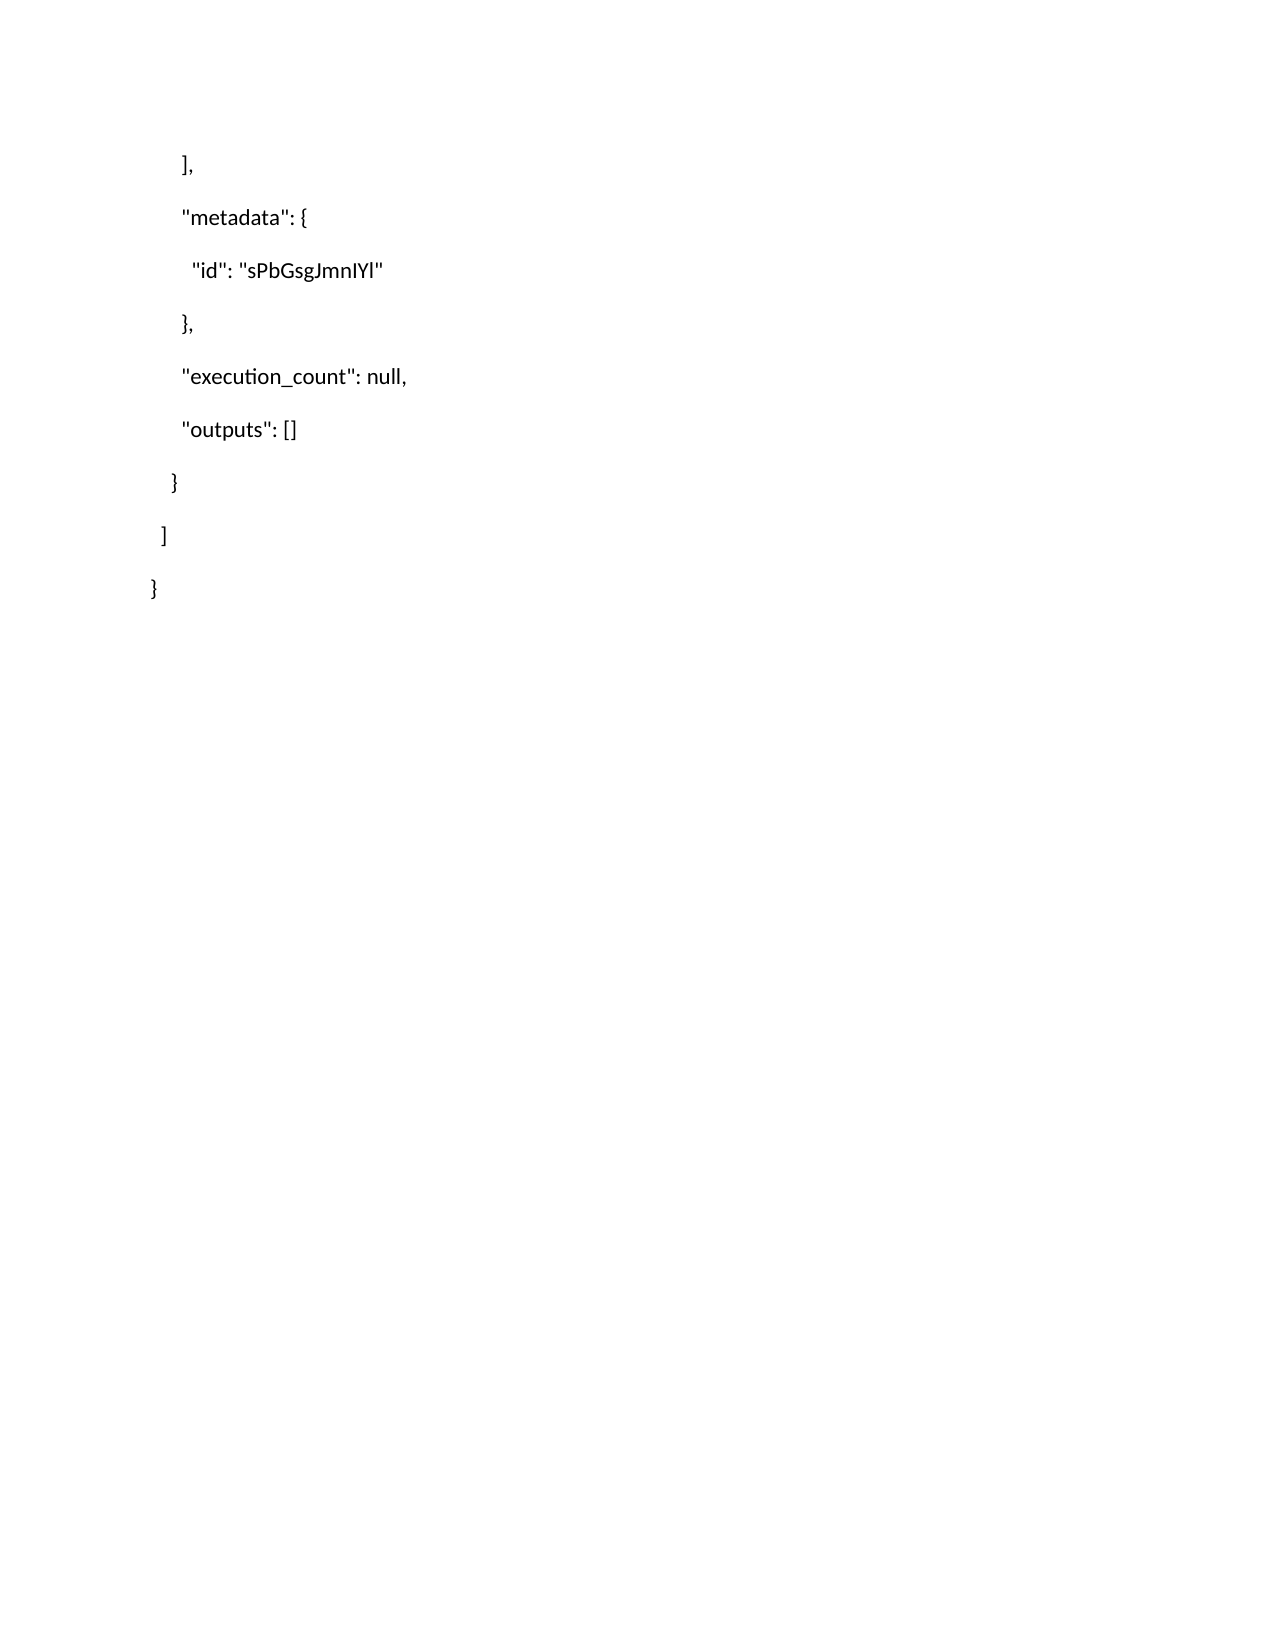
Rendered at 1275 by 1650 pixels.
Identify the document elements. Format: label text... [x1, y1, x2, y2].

text "execution_count": null, [150, 362, 1125, 390]
text ] [150, 521, 1125, 549]
text "id": "sPbGsgJmnIYl" [150, 256, 1125, 284]
text } [150, 468, 1125, 496]
text ], [150, 150, 1125, 178]
text } [150, 574, 1125, 602]
text "metadata": { [150, 203, 1125, 231]
text "outputs": [] [150, 415, 1125, 443]
text }, [150, 309, 1125, 337]
